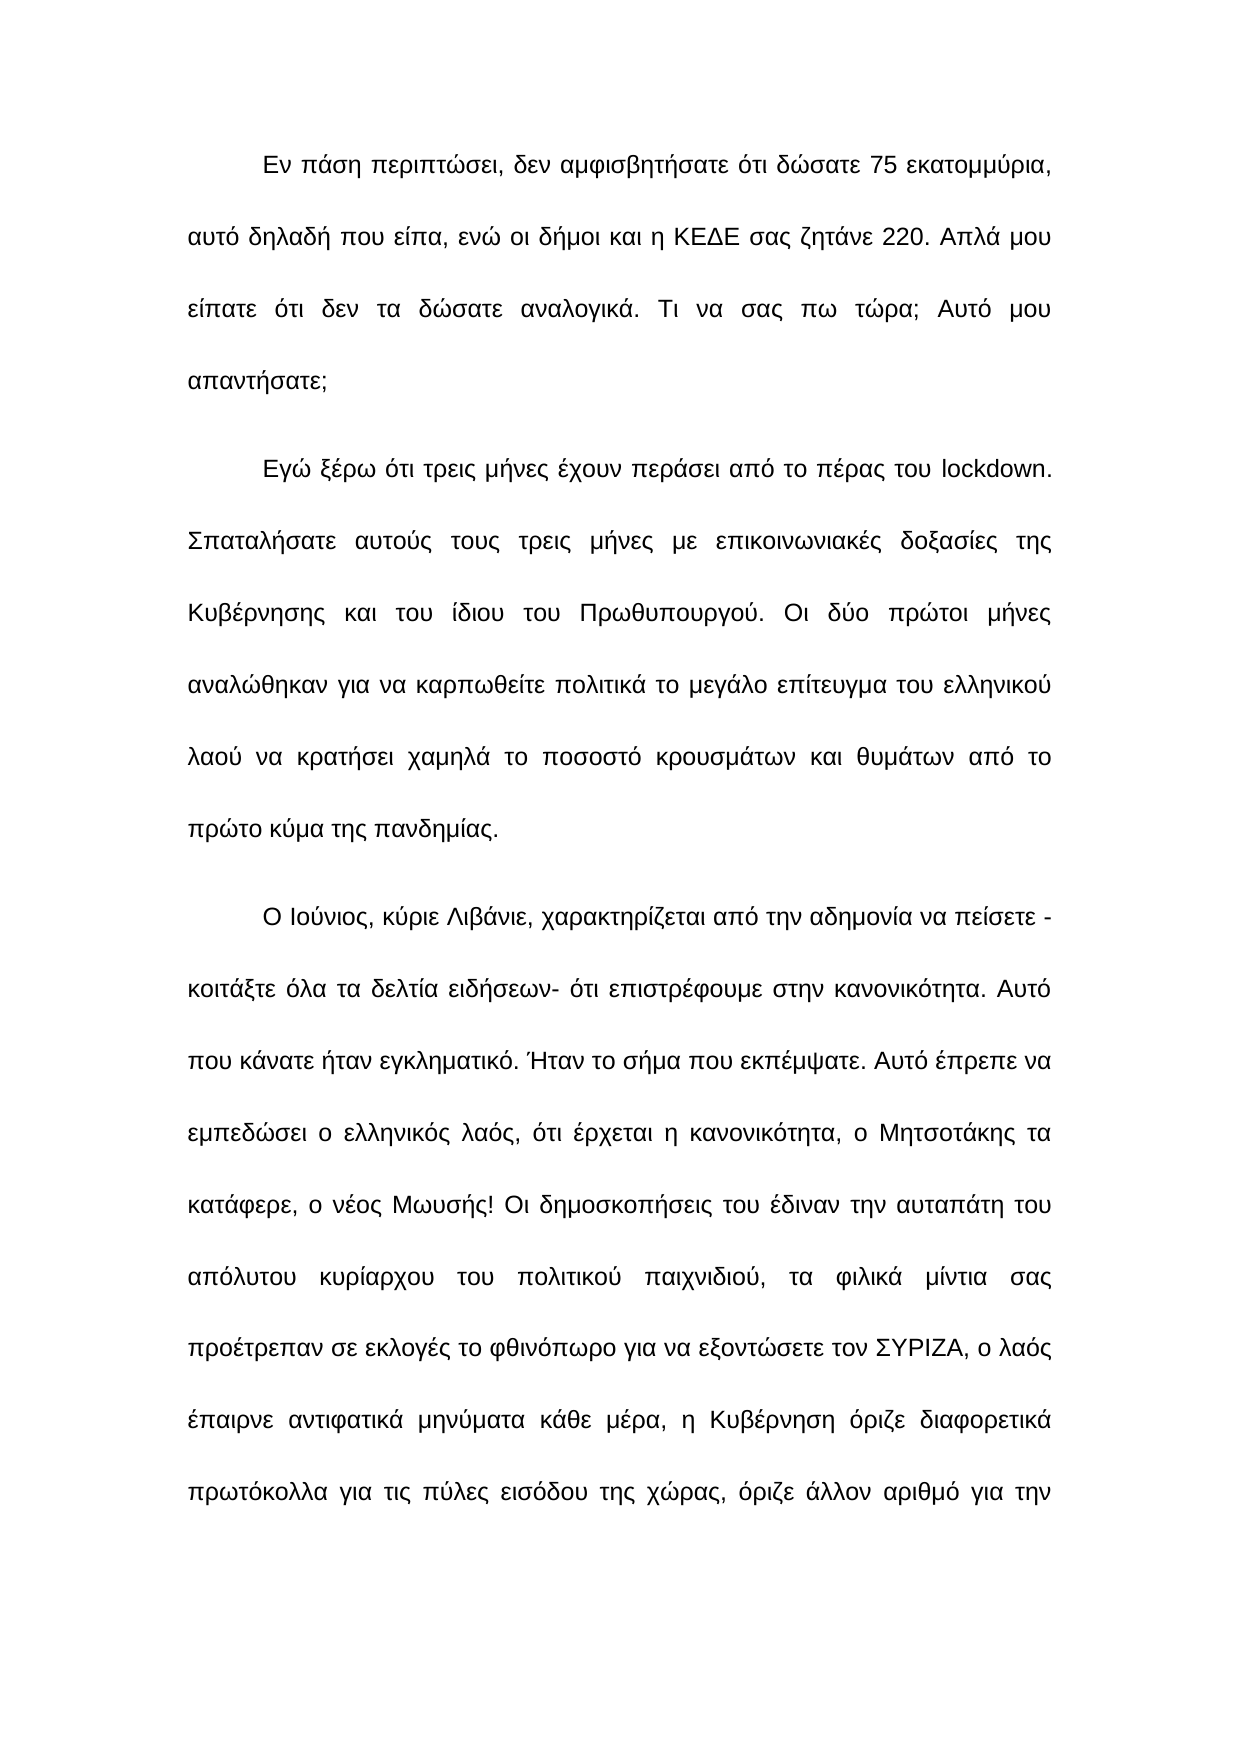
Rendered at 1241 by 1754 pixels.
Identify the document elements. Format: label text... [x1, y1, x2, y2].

text Εν πάση περιπτώσει, δεν αμφισβητήσατε ότι δώσατε 75 εκατομμύρια, αυτό δηλαδή που είπα, ενώ οι δήμοι και η ΚΕΔΕ σας ζητάνε 220. Απλά μου είπατε ότι δεν τα δώσατε αναλογικά. Τι να σας πω τώρα; Αυτό μου απαντήσατε; [187, 150, 1053, 394]
text Εγώ ξέρω ότι τρεις μήνες έχουν περάσει από το πέρας του lockdown. Σπαταλήσατε αυτούς τους τρεις μήνες με επικοινωνιακές δοξασίες της Κυβέρνησης και του ίδιου του Πρωθυπουργού. Οι δύο πρώτοι μήνες αναλώθηκαν για να καρπωθείτε πολιτικά το μεγάλο επίτευγμα του ελληνικού λαού να κρατήσει χαμηλά το ποσοστό κρουσμάτων και θυμάτων από το πρώτο κύμα της πανδημίας. [187, 454, 1053, 842]
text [187, 902, 1053, 1506]
